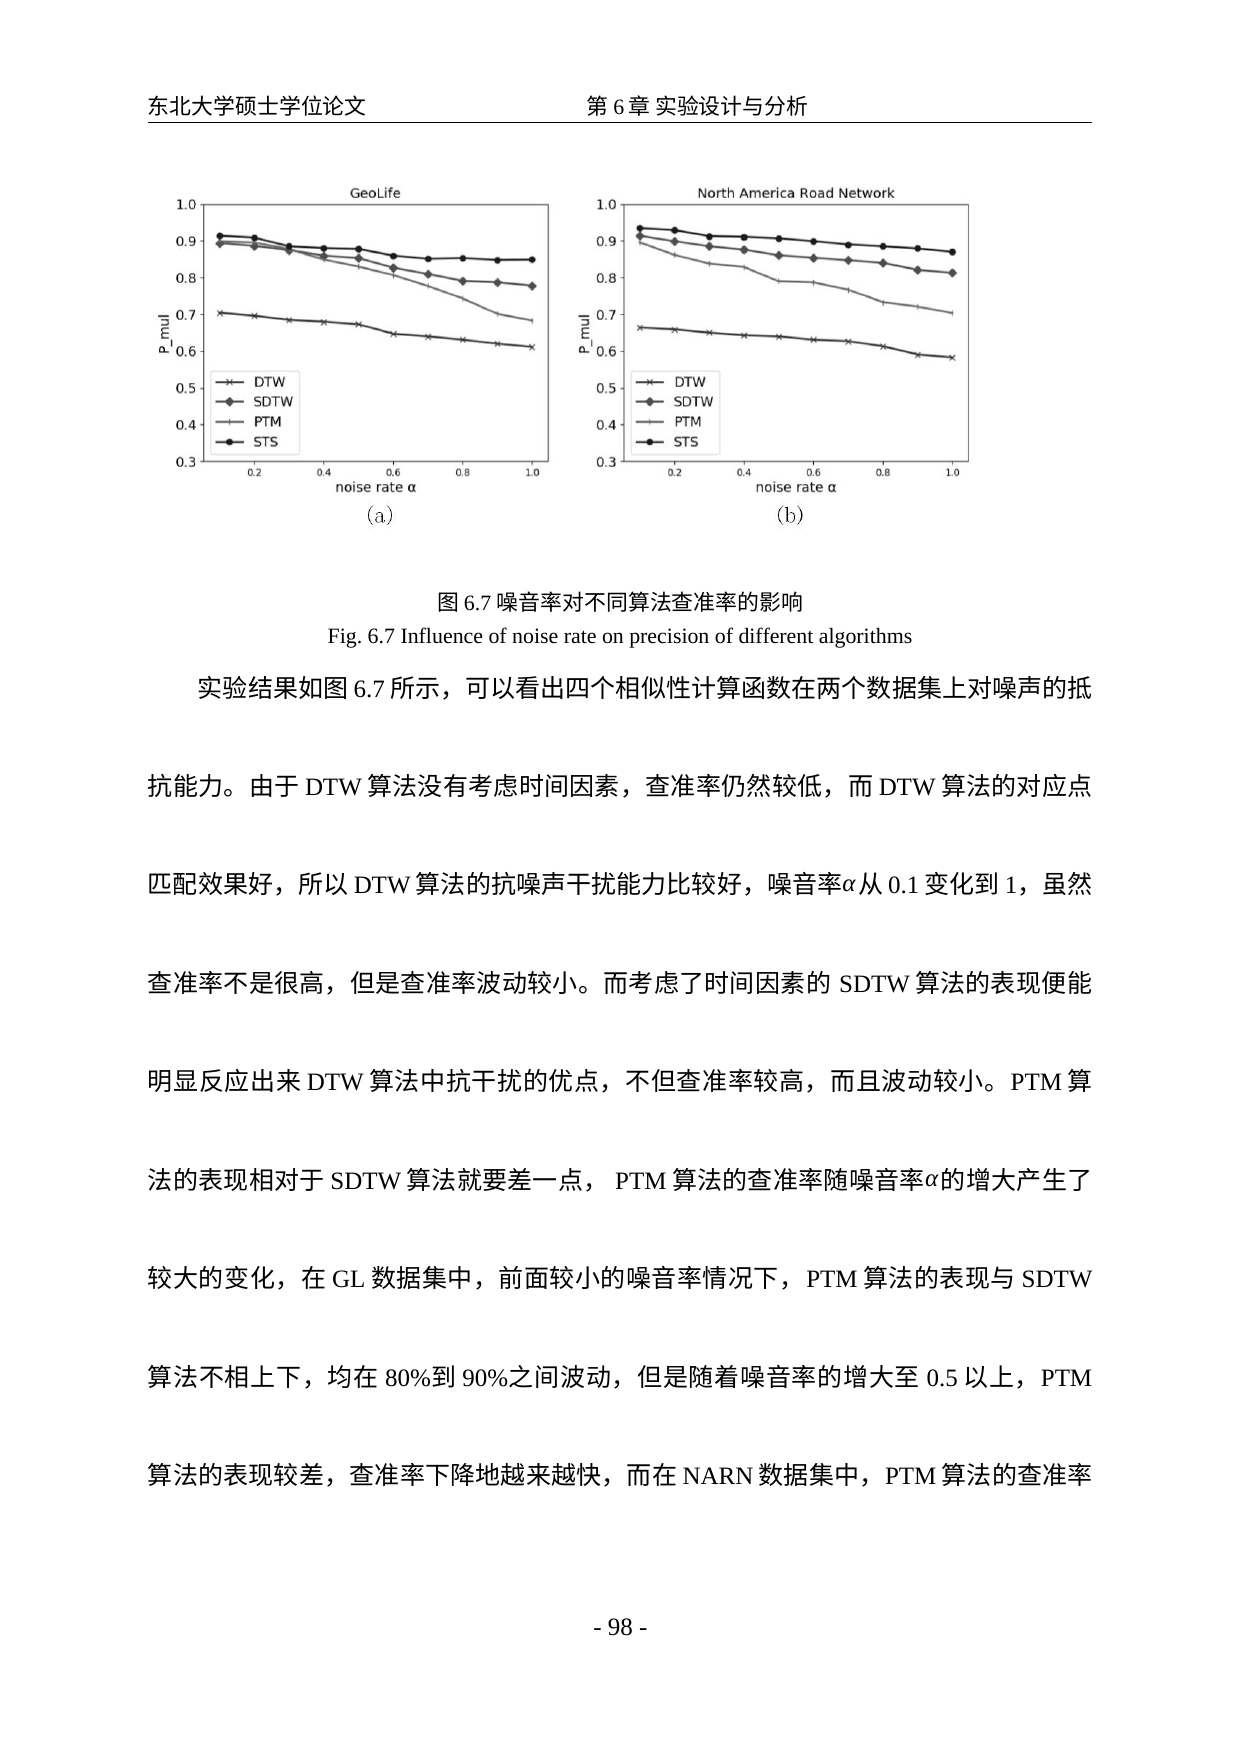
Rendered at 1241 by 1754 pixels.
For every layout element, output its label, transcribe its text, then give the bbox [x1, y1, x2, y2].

picture [147, 163, 1013, 538]
text Fig. 6.7 Influence of noise rate on precision of different algorithms [148, 618, 1092, 652]
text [148, 652, 1092, 1508]
text 图6.7 噪音率对不同算法查准率的影响 [148, 584, 1092, 618]
